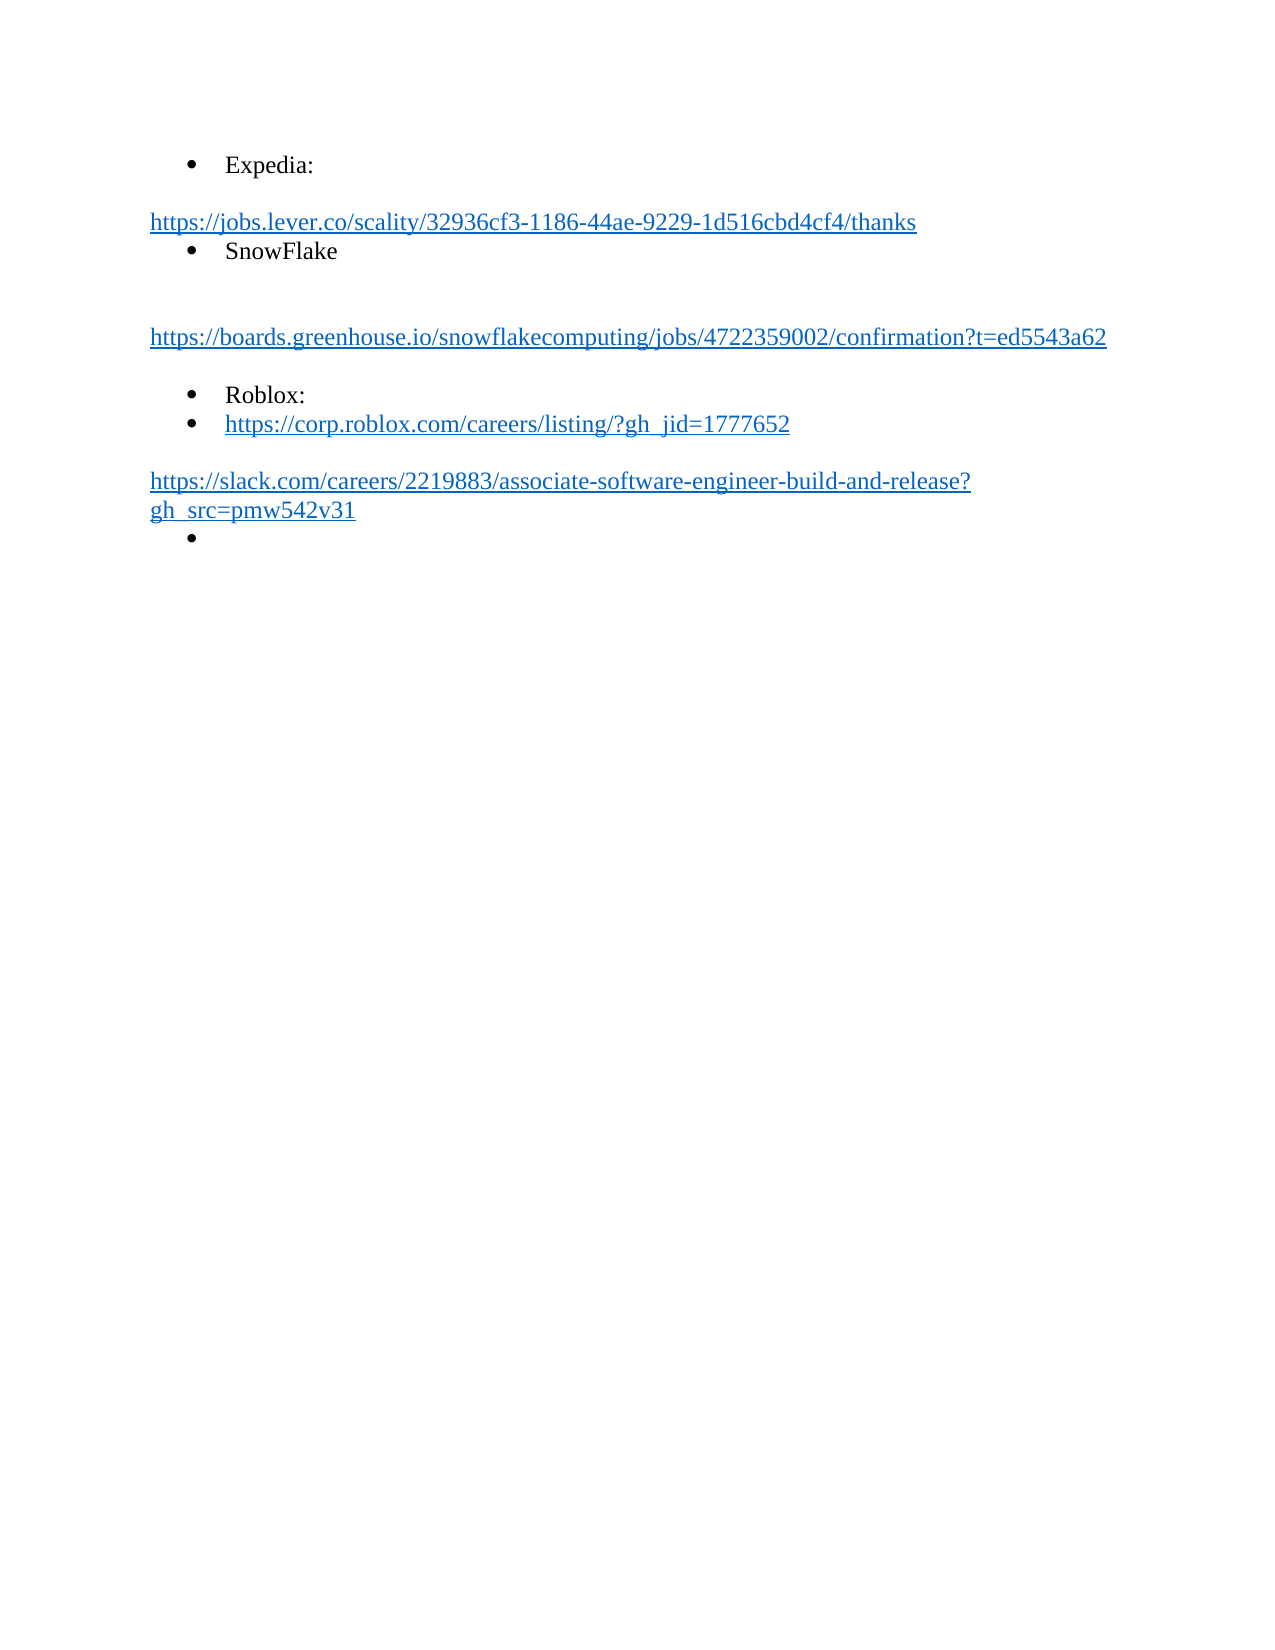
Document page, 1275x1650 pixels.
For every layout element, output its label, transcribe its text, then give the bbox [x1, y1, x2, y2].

list Roblox: [187, 380, 1125, 409]
text https://jobs.lever.co/scality/32936cf3-1186-44ae-9229-1d516cbd4cf4/thanks [150, 207, 1125, 236]
text https://boards.greenhouse.io/snowflakecomputing/jobs/4722359002/confirmation?t=ed5543a62 [150, 322, 1125, 351]
text https://slack.com/careers/2219883/associate-software-engineer-build-and-release?gh_src=pmw542v31 [150, 466, 1125, 524]
list Expedia: [187, 150, 1125, 179]
list https://corp.roblox.com/careers/listing/?gh_jid=1777652 [187, 409, 1125, 437]
list SnowFlake [187, 236, 1125, 265]
